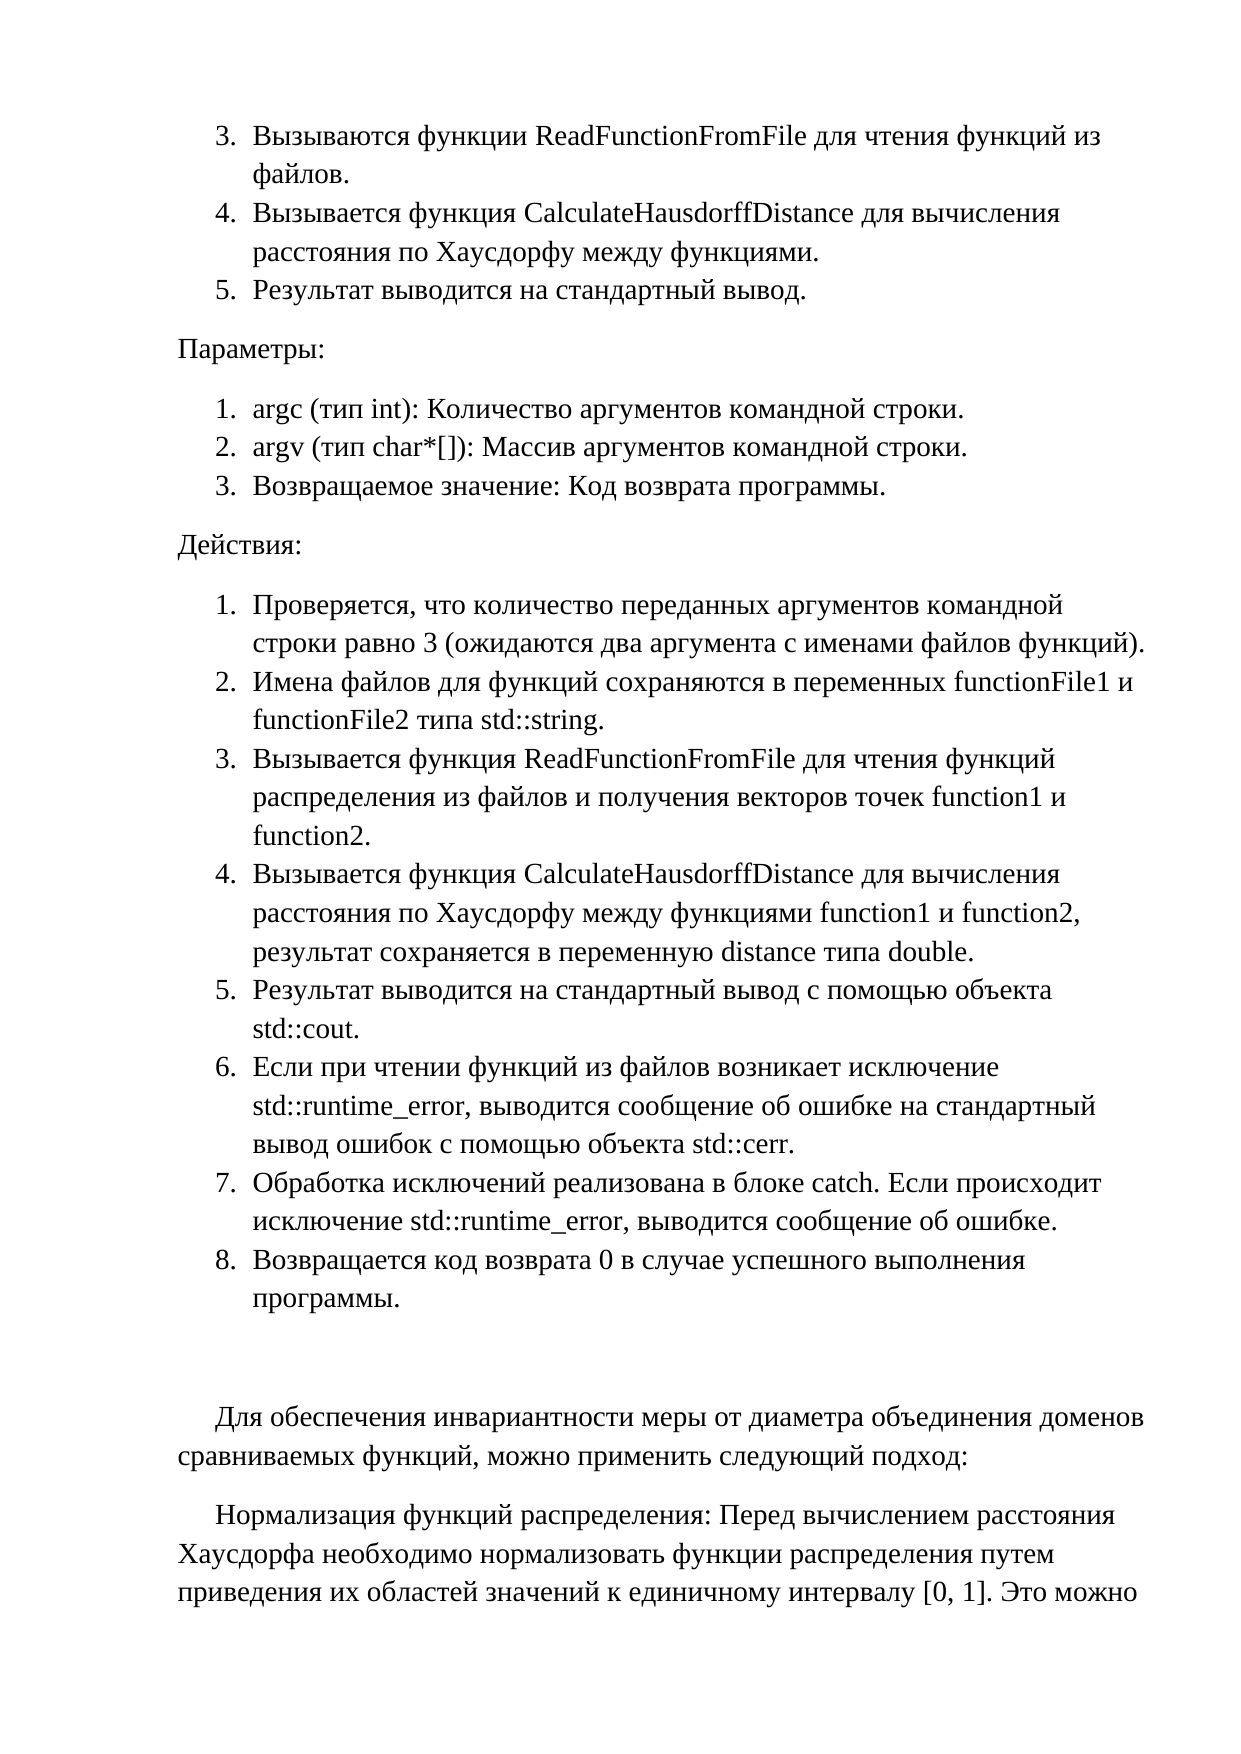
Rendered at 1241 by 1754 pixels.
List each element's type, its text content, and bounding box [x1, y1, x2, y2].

text Для обеспечения инвариантности меры от диаметра объединения доменов сравниваемых функций, можно применить следующий подход: [177, 1399, 1152, 1471]
list Результат выводится на стандартный вывод с помощью объекта std::cout. [215, 972, 1152, 1044]
list Результат выводится на стандартный вывод. [215, 272, 1152, 306]
list Проверяется, что количество переданных аргументов командной строки равно 3 (ожидаются два аргумента с именами файлов функций). [215, 587, 1152, 659]
text Параметры: [177, 332, 1152, 365]
list Возвращается код возврата 0 в случае успешного выполнения программы. [215, 1242, 1152, 1314]
list Если при чтении функций из файлов возникает исключение std::runtime_error, выводится сообщение об ошибке на стандартный вывод ошибок с помощью объекта std::cerr. [215, 1049, 1152, 1160]
list Обработка исключений реализована в блоке catch. Если происходит исключение std::runtime_error, выводится сообщение об ошибке. [215, 1165, 1152, 1237]
list argc (тип int): Количество аргументов командной строки. [215, 391, 1152, 424]
list Возвращаемое значение: Код возврата программы. [215, 468, 1152, 502]
list Вызываются функции ReadFunctionFromFile для чтения функций из файлов. [215, 118, 1152, 190]
list Имена файлов для функций сохраняются в переменных functionFile1 и functionFile2 типа std::string. [215, 664, 1152, 736]
list Вызывается функция ReadFunctionFromFile для чтения функций распределения из файлов и получения векторов точек function1 и function2. [215, 741, 1152, 852]
text Действия: [177, 527, 1152, 561]
list argv (тип char*[]): Массив аргументов командной строки. [215, 429, 1152, 463]
list Вызывается функция CalculateHausdorffDistance для вычисления расстояния по Хаусдорфу между функциями function1 и function2, результат сохраняется в переменную distance типа double. [215, 857, 1152, 967]
list Вызывается функция CalculateHausdorffDistance для вычисления расстояния по Хаусдорфу между функциями. [215, 195, 1152, 267]
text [177, 1497, 1152, 1608]
